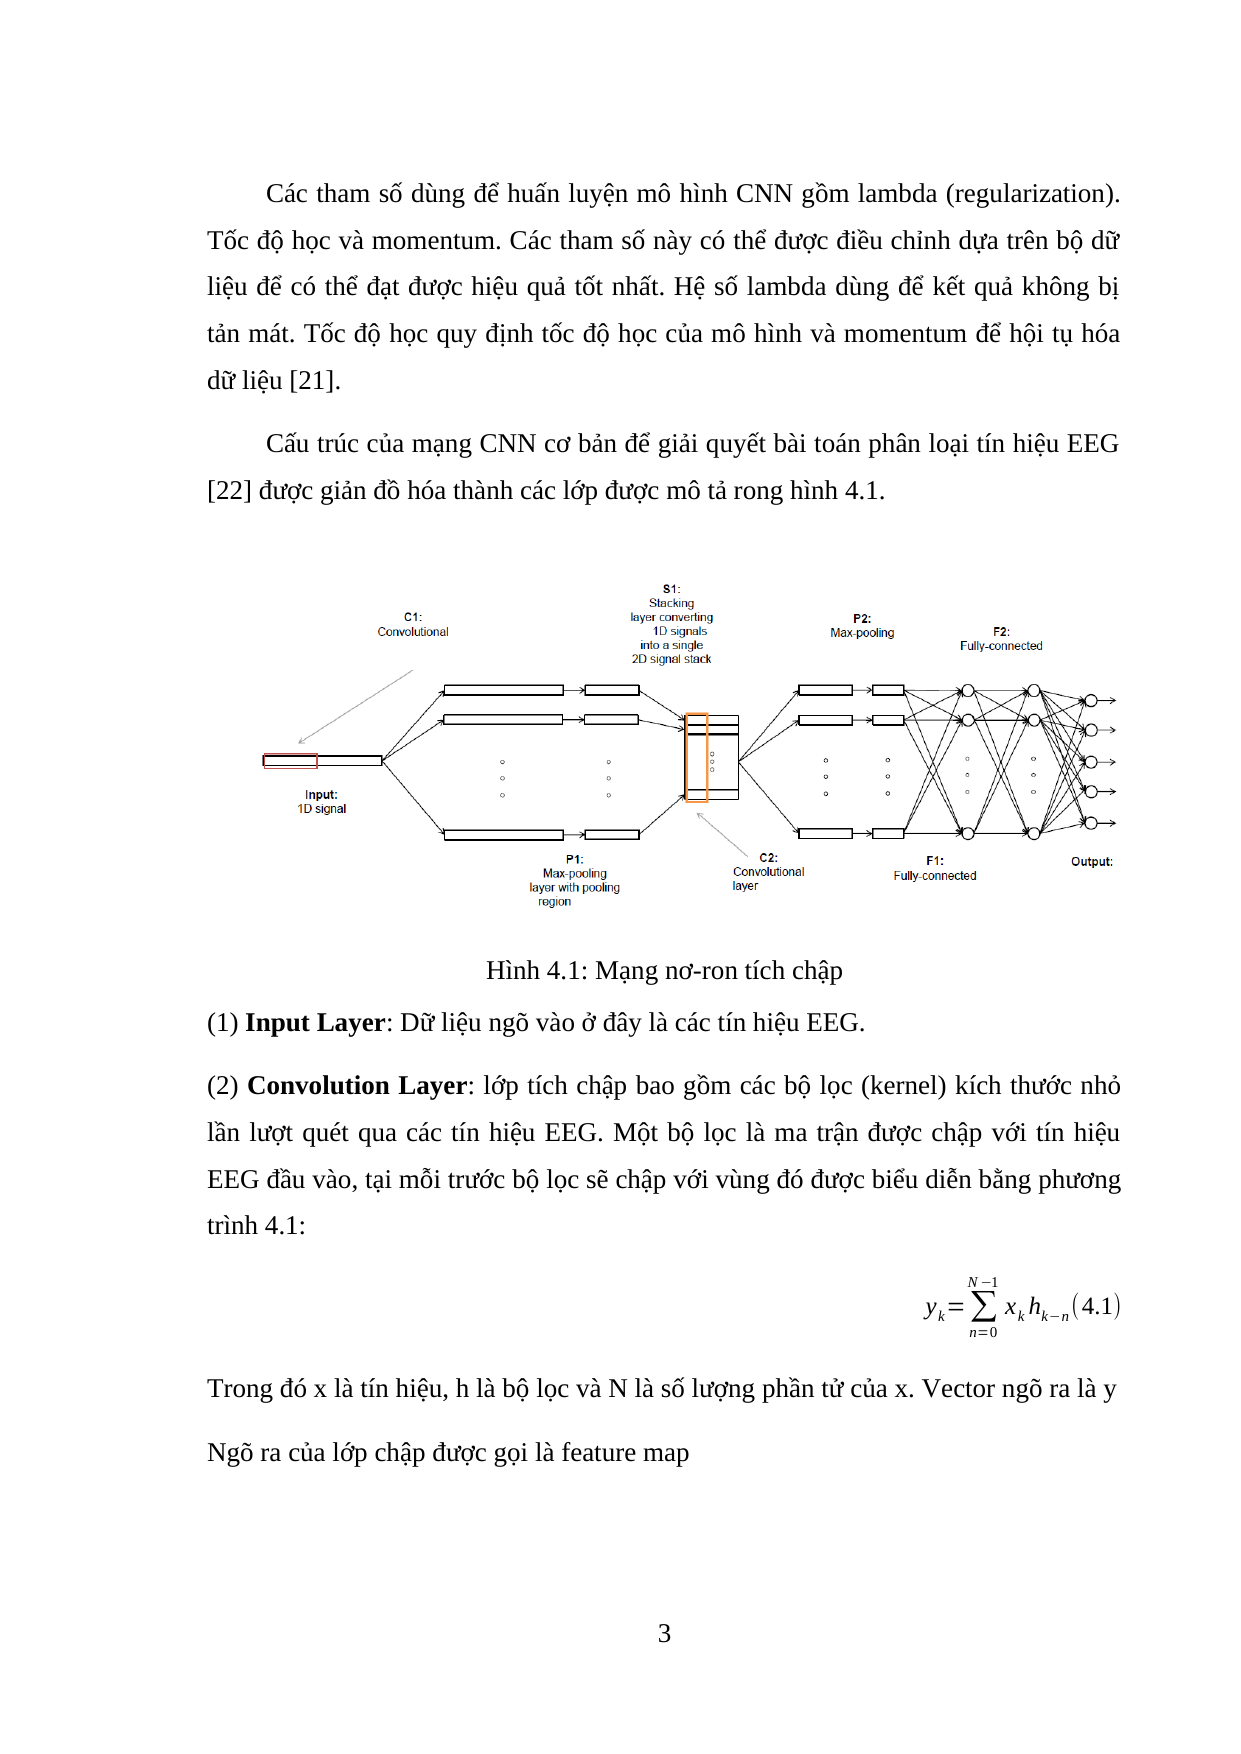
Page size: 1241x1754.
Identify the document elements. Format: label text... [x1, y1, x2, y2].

picture [206, 537, 1182, 922]
text Cấu trúc của mạng CNN cơ bản để giải quyết bài toán phân loại tín hiệu EEG được giản đồ hóa thành các lớp được mô tả rong hình 4.1. [207, 427, 1122, 505]
text Các tham số dùng để huấn luyện mô hình CNN gồm lambda (regularization). Tốc độ học và momentum. Các tham số này có thể được điều chỉnh dựa trên bộ dữ liệu để có thể đạt được hiệu quả tốt nhất. Hệ số lambda dùng để kết quả không bị tản mát. Tốc độ học quy định tốc độ học của mô hình và momentum để hội tụ hóa dữ liệu . [207, 177, 1122, 395]
text (2) Convolution Layer: lớp tích chập bao gồm các bộ lọc (kernel) kích thước nhỏ lần lượt quét qua các tín hiệu EEG. Một bộ lọc là ma trận được chập với tín hiệu EEG đầu vào, tại mỗi trước bộ lọc sẽ chập với vùng đó được biểu diễn bằng phương trình 4.1: [207, 1069, 1122, 1241]
text Trong đó x là tín hiệu, h là bộ lọc và N là số lượng phần tử của x. Vector ngõ ra là y [207, 1372, 1122, 1403]
text Hình 4.1: Mạng nơ-ron tích chập [207, 954, 1122, 985]
text (1) Input Layer: Dữ liệu ngõ vào ở đây là các tín hiệu EEG. [207, 1006, 1122, 1037]
text Ngõ ra của lớp chập được gọi là feature map [207, 1436, 1122, 1467]
